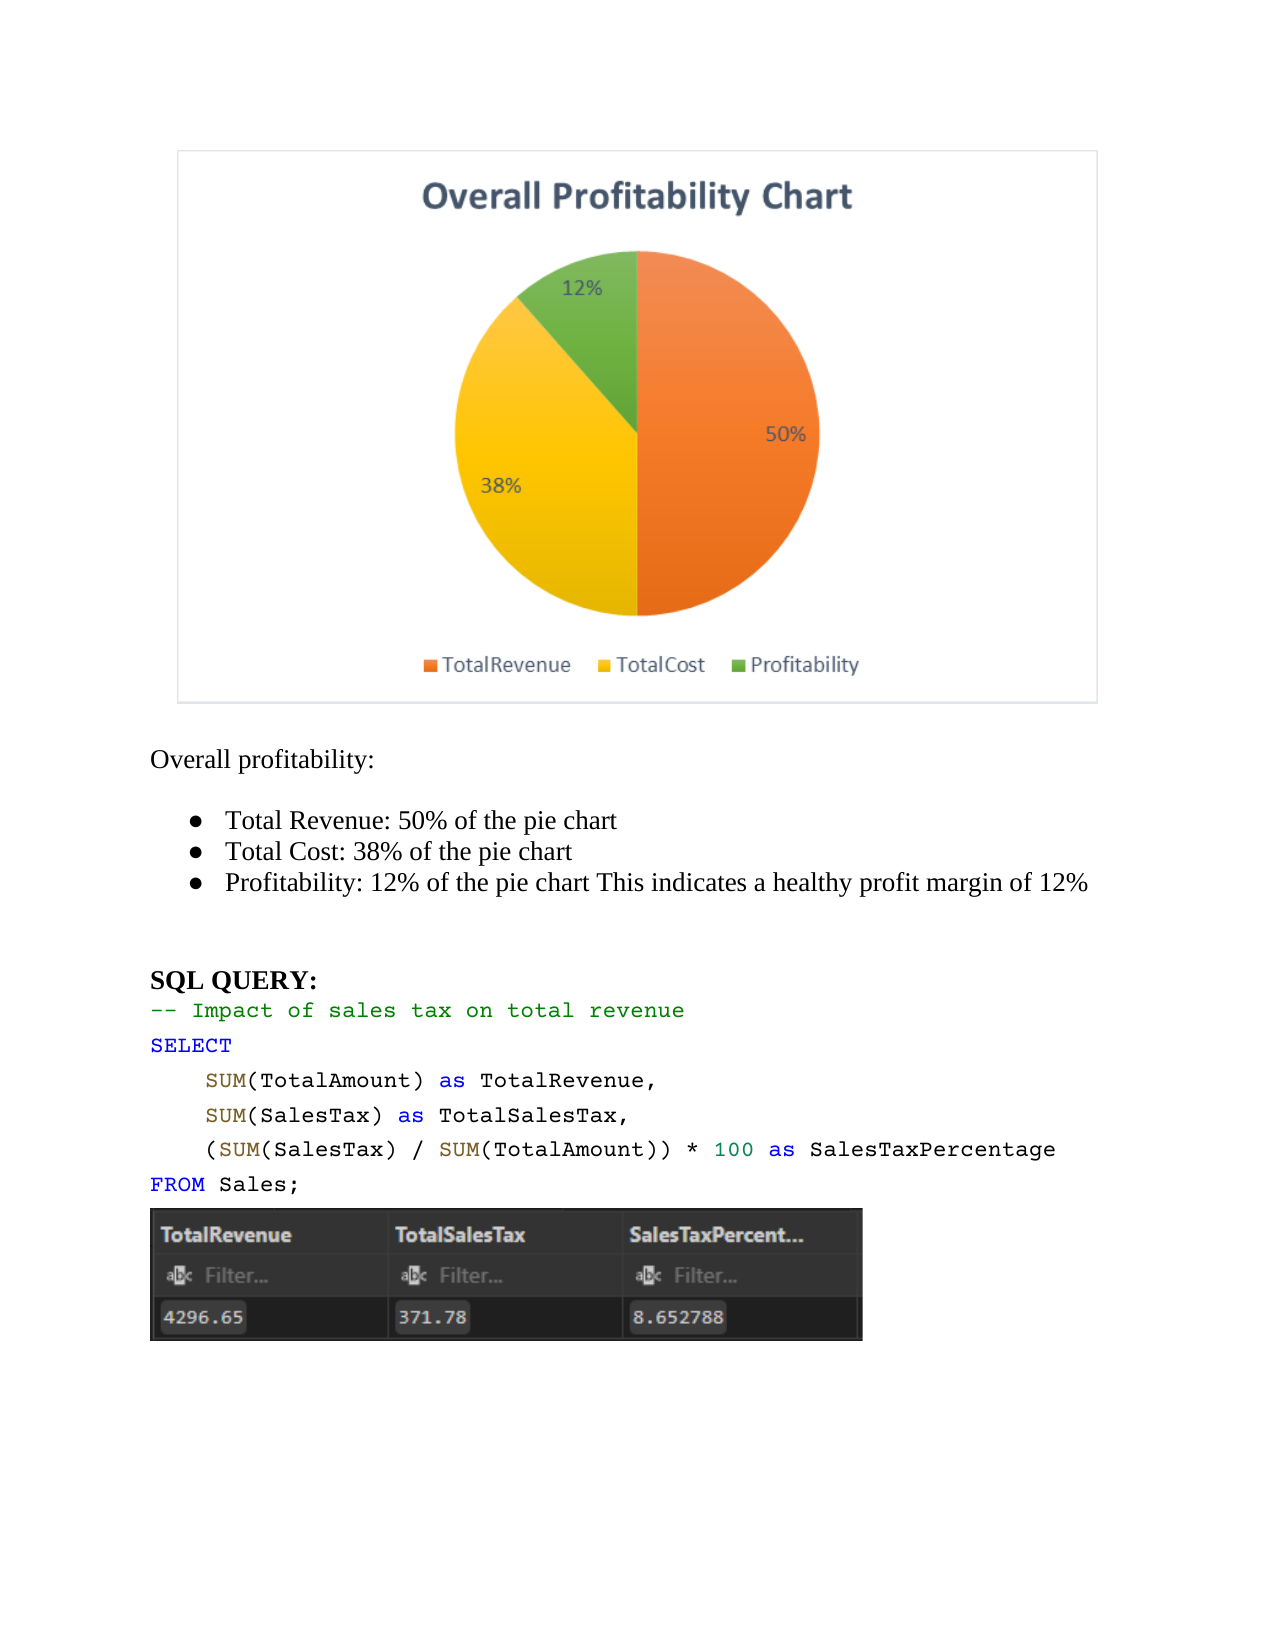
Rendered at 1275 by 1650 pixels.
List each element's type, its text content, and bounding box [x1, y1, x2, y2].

text (SUM(SalesTax) / SUM(TotalAmount)) * 100 as SalesTaxPercentage [150, 1139, 1125, 1164]
picture [150, 1208, 863, 1341]
text -- Impact of sales tax on total revenue [150, 1000, 1125, 1026]
list Profitability: 12% of the pie chart This indicates a healthy profit margin of 12% [187, 866, 1125, 897]
text SQL QUERY: [150, 964, 1125, 995]
text SUM(SalesTax) as TotalSalesTax, [150, 1104, 1125, 1130]
picture [177, 150, 1098, 704]
text SELECT [150, 1035, 1125, 1060]
list Total Revenue: 50% of the pie chart [187, 804, 1125, 835]
text FROM Sales; [150, 1173, 1125, 1199]
text Overall profitability: [150, 743, 1125, 774]
list Total Cost: 38% of the pie chart [187, 835, 1125, 866]
text SUM(TotalAmount) as TotalRevenue, [150, 1069, 1125, 1095]
